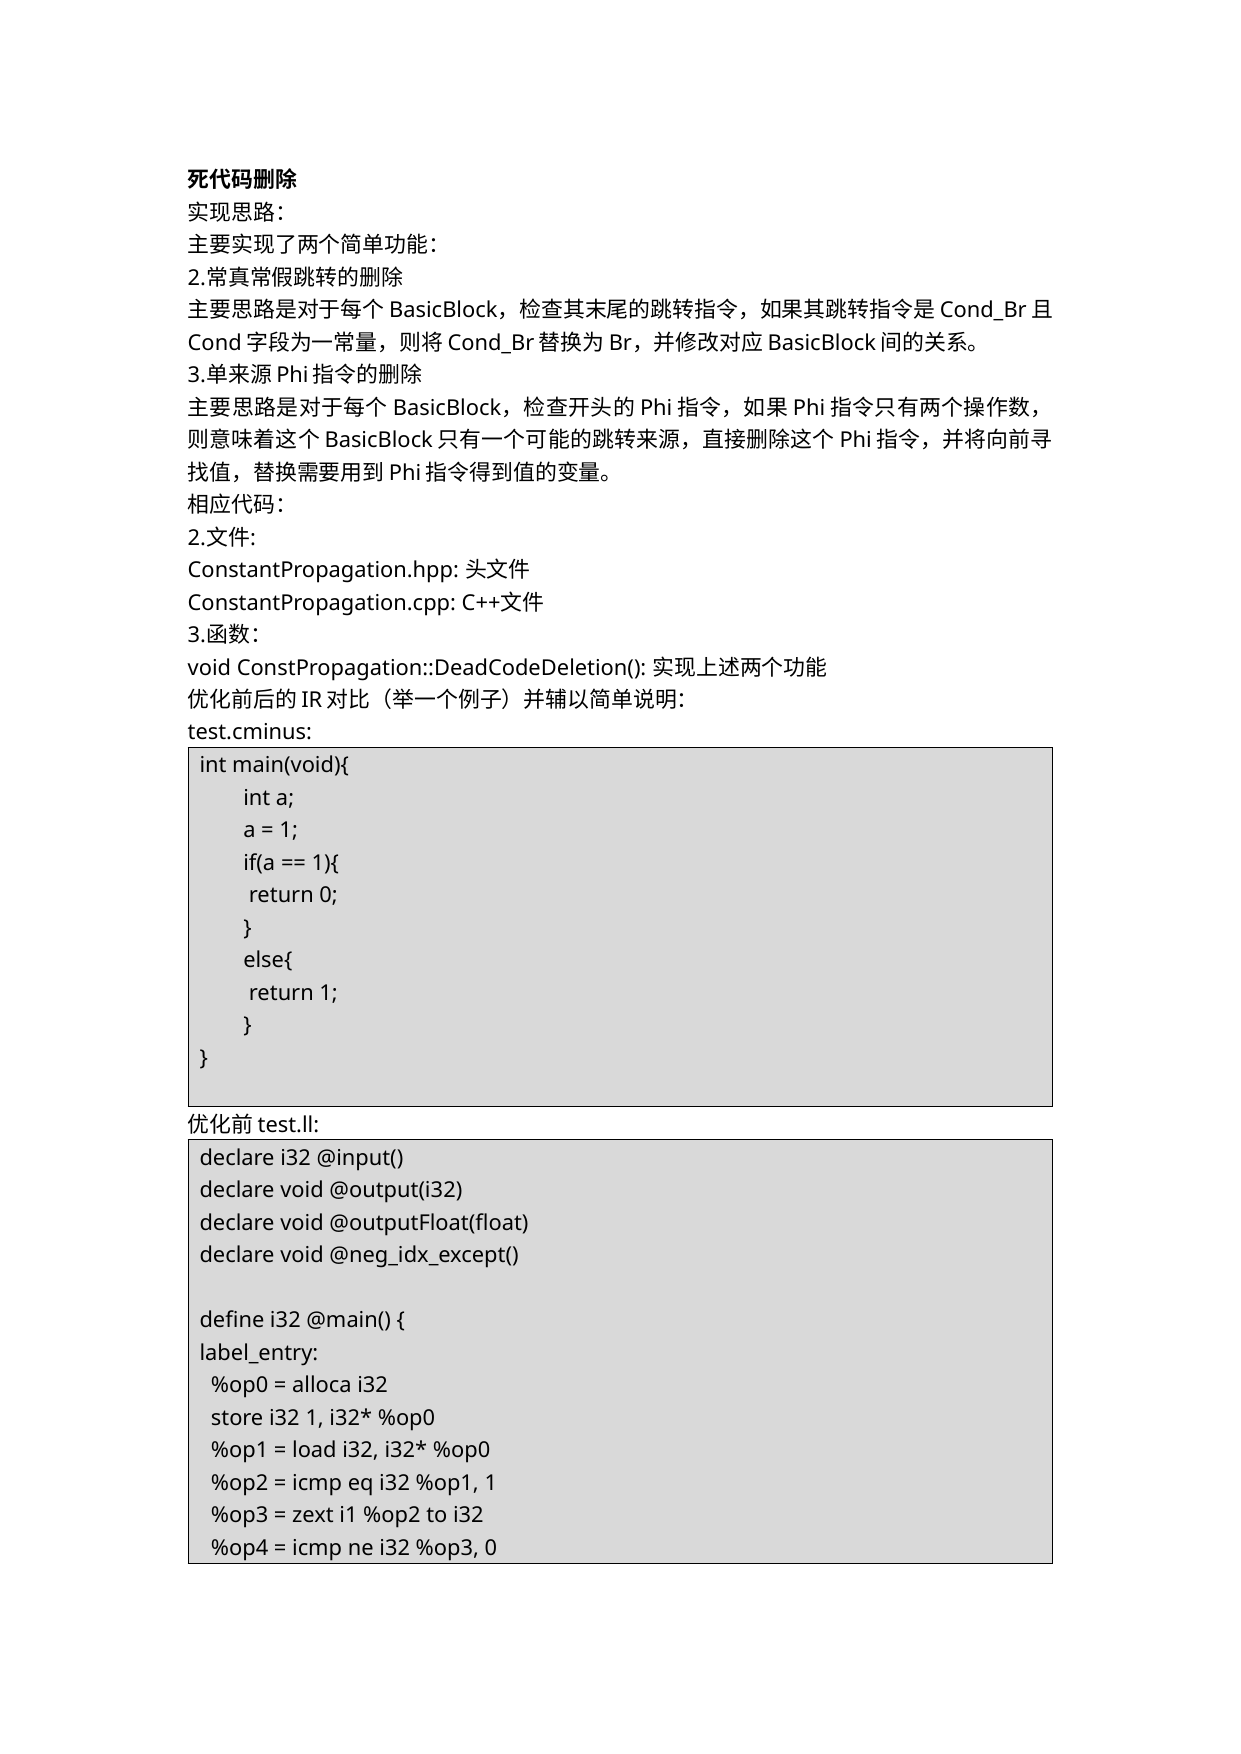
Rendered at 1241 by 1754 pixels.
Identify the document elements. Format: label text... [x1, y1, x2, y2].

text void ConstPropagation::DeadCodeDeletion(): 实现上述两个功能 [187, 649, 1053, 682]
text 优化前后的IR对比（举一个例子）并辅以简单说明： [187, 682, 1053, 714]
text 死代码删除 [187, 162, 1053, 194]
text 2.常真常假跳转的删除 [187, 259, 1053, 292]
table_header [189, 1140, 1052, 1563]
text 主要实现了两个简单功能： [187, 227, 1053, 259]
text 3.单来源Phi指令的删除 [187, 357, 1053, 389]
text 主要思路是对于每个BasicBlock，检查其末尾的跳转指令，如果其跳转指令是Cond_Br且Cond字段为一常量，则将Cond_Br替换为Br，并修改对应BasicBlock间的关系。 [187, 292, 1053, 357]
text 主要思路是对于每个BasicBlock，检查开头的Phi指令，如果Phi指令只有两个操作数，则意味着这个BasicBlock只有一个可能的跳转来源，直接删除这个Phi指令，并将向前寻找值，替换需要用到Phi指令得到值的变量。 [187, 389, 1053, 487]
table_header int main(void){ int a; a = 1; if(a == 1){ return 0; } else{ return 1; } } [189, 748, 1052, 1106]
text 优化前test.ll: [187, 1107, 1053, 1139]
text 2.文件: [187, 519, 1053, 552]
text 3.函数： [187, 617, 1053, 649]
text 实现思路： [187, 194, 1053, 227]
text 相应代码： [187, 487, 1053, 519]
text test.cminus: [187, 714, 1053, 747]
text ConstantPropagation.hpp: 头文件 [187, 552, 1053, 584]
text ConstantPropagation.cpp: C++文件 [187, 584, 1053, 617]
